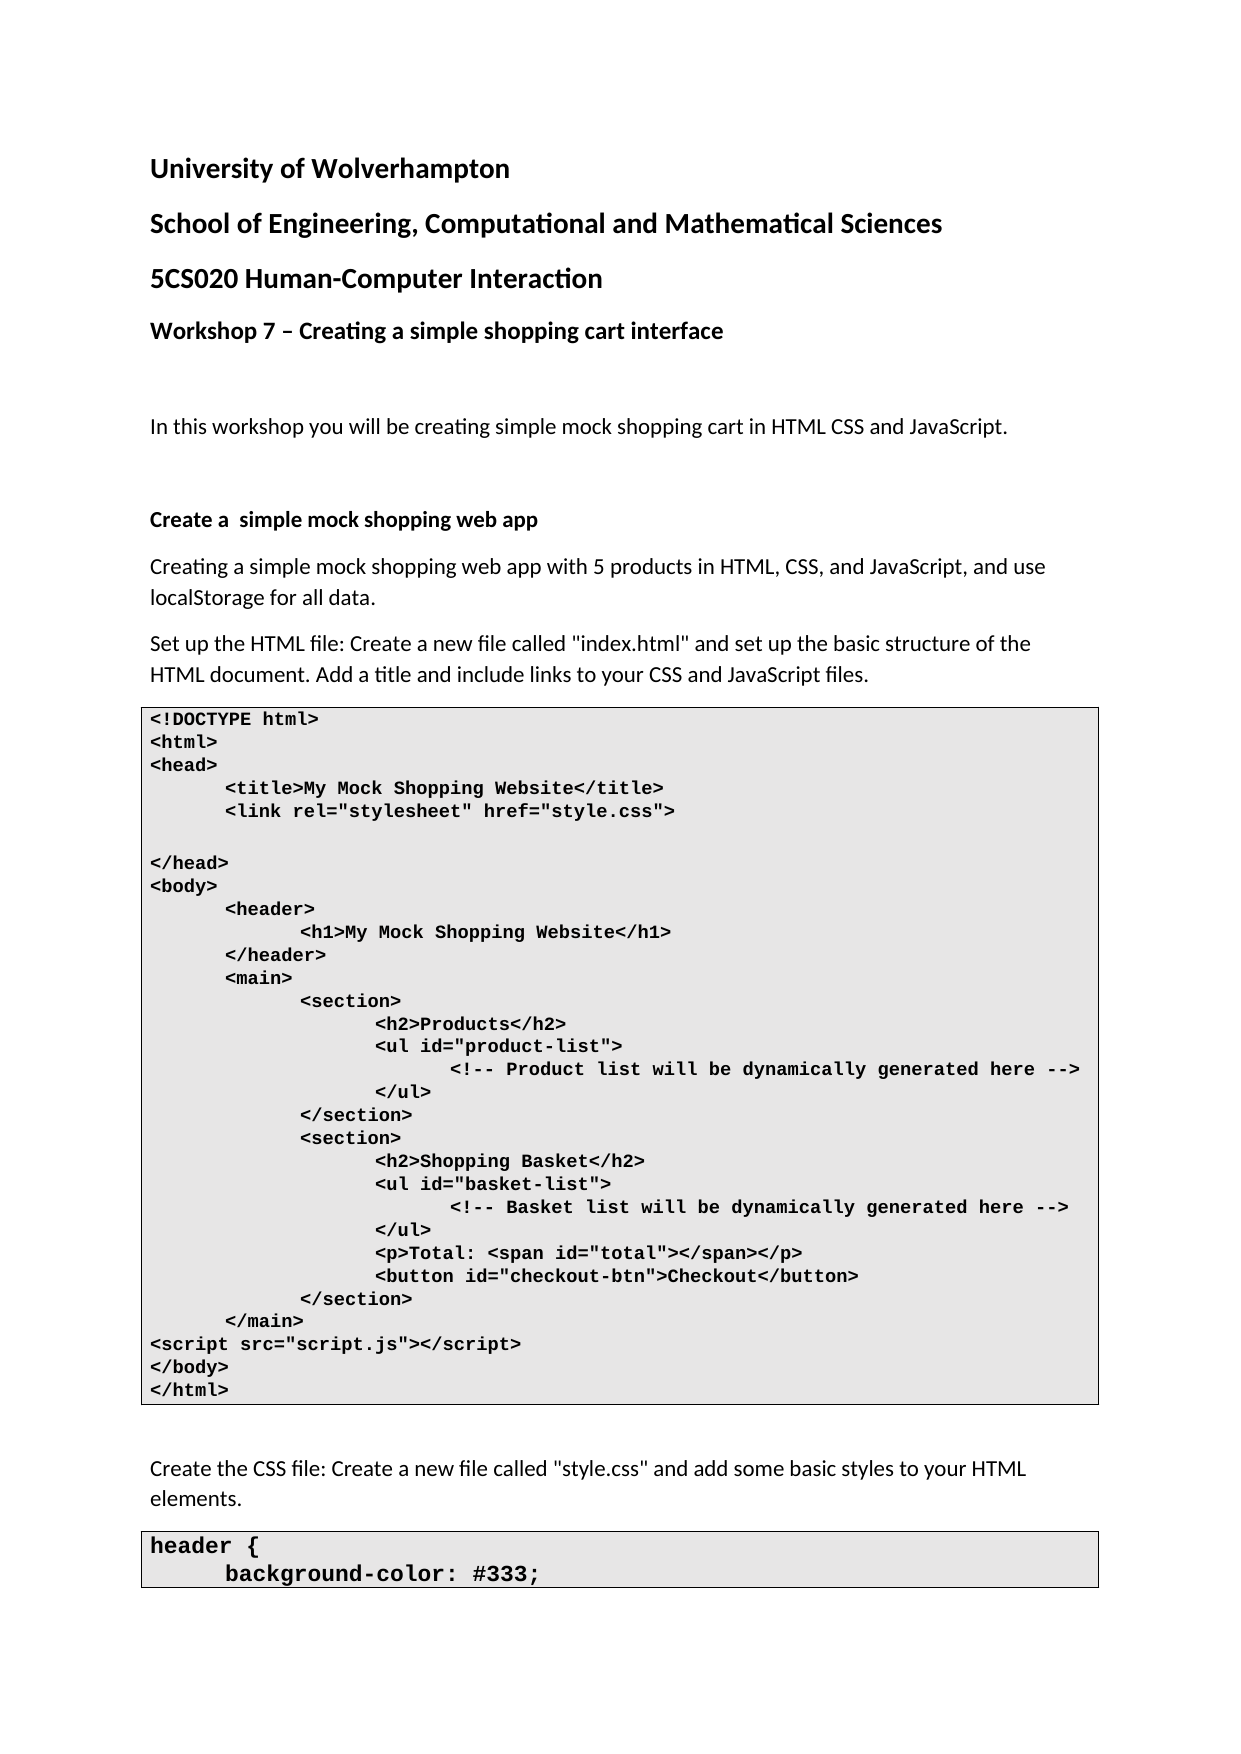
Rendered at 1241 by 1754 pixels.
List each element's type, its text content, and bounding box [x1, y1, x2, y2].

text <ul id="basket-list"> [142, 1172, 1098, 1194]
text <html> [142, 729, 1098, 752]
text <section> [142, 988, 1098, 1011]
text header { [142, 1532, 1098, 1559]
text <!-- Product list will be dynamically generated here --> [142, 1057, 1098, 1080]
text <!-- Basket list will be dynamically generated here --> [142, 1194, 1098, 1217]
text </section> [142, 1286, 1098, 1309]
text </main> [142, 1309, 1098, 1332]
text University of Wolverhampton [150, 150, 1090, 186]
text </ul> [142, 1080, 1098, 1103]
text Create a simple mock shopping web app [150, 506, 1090, 533]
text In this workshop you will be creating simple mock shopping cart in HTML CSS and JavaScript. [150, 412, 1090, 440]
text </body> [142, 1355, 1098, 1378]
text <script src="script.js"></script> [142, 1332, 1098, 1355]
text <header> [142, 897, 1098, 919]
text </section> [142, 1103, 1098, 1126]
text <button id="checkout-btn">Checkout</button> [142, 1263, 1098, 1286]
text </ul> [142, 1217, 1098, 1240]
text <body> [142, 874, 1098, 897]
text <section> [142, 1126, 1098, 1149]
text <link rel="stylesheet" href="style.css"> [142, 798, 1098, 821]
text <ul id="product-list"> [142, 1034, 1098, 1057]
text </header> [142, 942, 1098, 965]
text School of Engineering, Computational and Mathematical Sciences [150, 205, 1090, 241]
text <main> [142, 965, 1098, 988]
text <p>Total: <span id="total"></span></p> [142, 1240, 1098, 1263]
text <!DOCTYPE html> [142, 708, 1098, 729]
text Creating a simple mock shopping web app with 5 products in HTML, CSS, and JavaScript, and use localStorage for all data. [150, 552, 1090, 611]
text <title>My Mock Shopping Website</title> [142, 775, 1098, 798]
text <head> [142, 752, 1098, 775]
text </head> [142, 851, 1098, 874]
text Set up the HTML file: Create a new file called "index.html" and set up the basic structure of the HTML document. Add a title and include links to your CSS and JavaScript files. [150, 629, 1090, 688]
text </html> [142, 1378, 1098, 1404]
text 5CS020 Human-Computer Interaction [150, 260, 1090, 296]
text Workshop 7 – Creating a simple shopping cart interface [150, 315, 1090, 346]
text background-color: #333; [142, 1559, 1098, 1587]
text <h1>My Mock Shopping Website</h1> [142, 919, 1098, 942]
text Create the CSS file: Create a new file called "style.css" and add some basic styles to your HTML elements. [150, 1454, 1090, 1512]
text <h2>Shopping Basket</h2> [142, 1149, 1098, 1172]
text <h2>Products</h2> [142, 1011, 1098, 1034]
